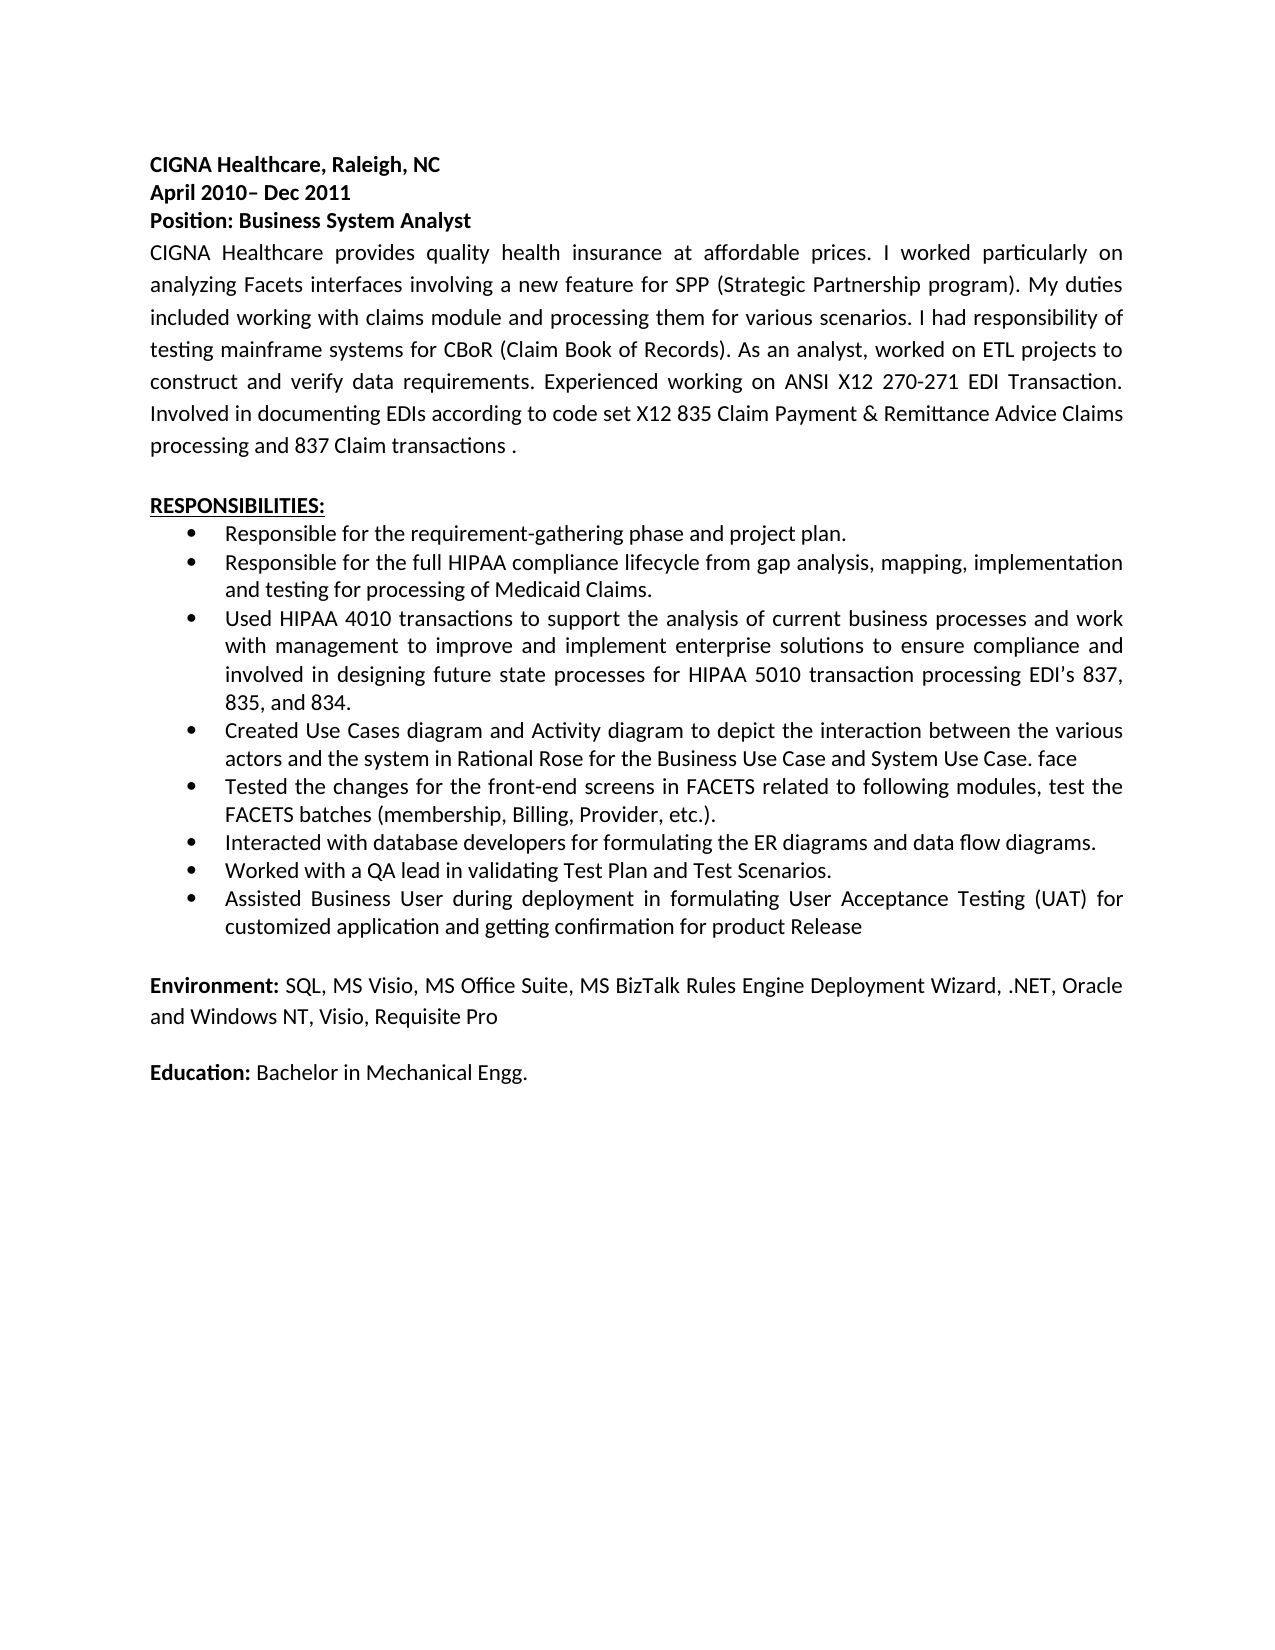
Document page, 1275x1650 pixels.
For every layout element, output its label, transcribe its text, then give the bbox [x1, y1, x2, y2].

text April 2010– Dec 2011 [150, 178, 1125, 206]
text Environment: SQL, MS Visio, MS Office Suite, MS BizTalk Rules Engine Deployment Wizard, .NET, Oracle and Windows NT, Visio, Requisite Pro [150, 968, 1125, 1030]
text CIGNA Healthcare provides quality health insurance at affordable prices. I worked particularly on analyzing Facets interfaces involving a new feature for SPP (Strategic Partnership program). My duties included working with claims module and processing them for various scenarios. I had responsibility of testing mainframe systems for CBoR (Claim Book of Records). As an analyst, worked on ETL projects to construct and verify data requirements. Experienced working on ANSI X12 270-271 EDI Transaction. Involved in documenting EDIs according to code set X12 835 Claim Payment & Remittance Advice Claims processing and 837 Claim transactions . [150, 238, 1125, 459]
text RESPONSIBILITIES: [150, 492, 1125, 519]
text Position: Business System Analyst [150, 206, 1125, 234]
list Tested the changes for the front-end screens in FACETS related to following modules, test the FACETS batches (membership, Billing, Provider, etc.). [187, 772, 1125, 828]
text CIGNA Healthcare, Raleigh, NC [150, 150, 1125, 178]
list Assisted Business User during deployment in formulating User Acceptance Testing (UAT) for customized application and getting confirmation for product Release [187, 884, 1125, 940]
text Education: Bachelor in Mechanical Engg. [150, 1058, 1125, 1086]
list Interacted with database developers for formulating the ER diagrams and data flow diagrams. [187, 828, 1125, 856]
list Worked with a QA lead in validating Test Plan and Test Scenarios. [187, 856, 1125, 884]
list Used HIPAA 4010 transactions to support the analysis of current business processes and work with management to improve and implement enterprise solutions to ensure compliance and involved in designing future state processes for HIPAA 5010 transaction processing EDI’s 837, 835, and 834. [187, 604, 1125, 716]
list Created Use Cases diagram and Activity diagram to depict the interaction between the various actors and the system in Rational Rose for the Business Use Case and System Use Case. face [187, 716, 1125, 772]
list Responsible for the requirement-gathering phase and project plan. [187, 519, 1125, 548]
list Responsible for the full HIPAA compliance lifecycle from gap analysis, mapping, implementation and testing for processing of Medicaid Claims. [187, 548, 1125, 604]
